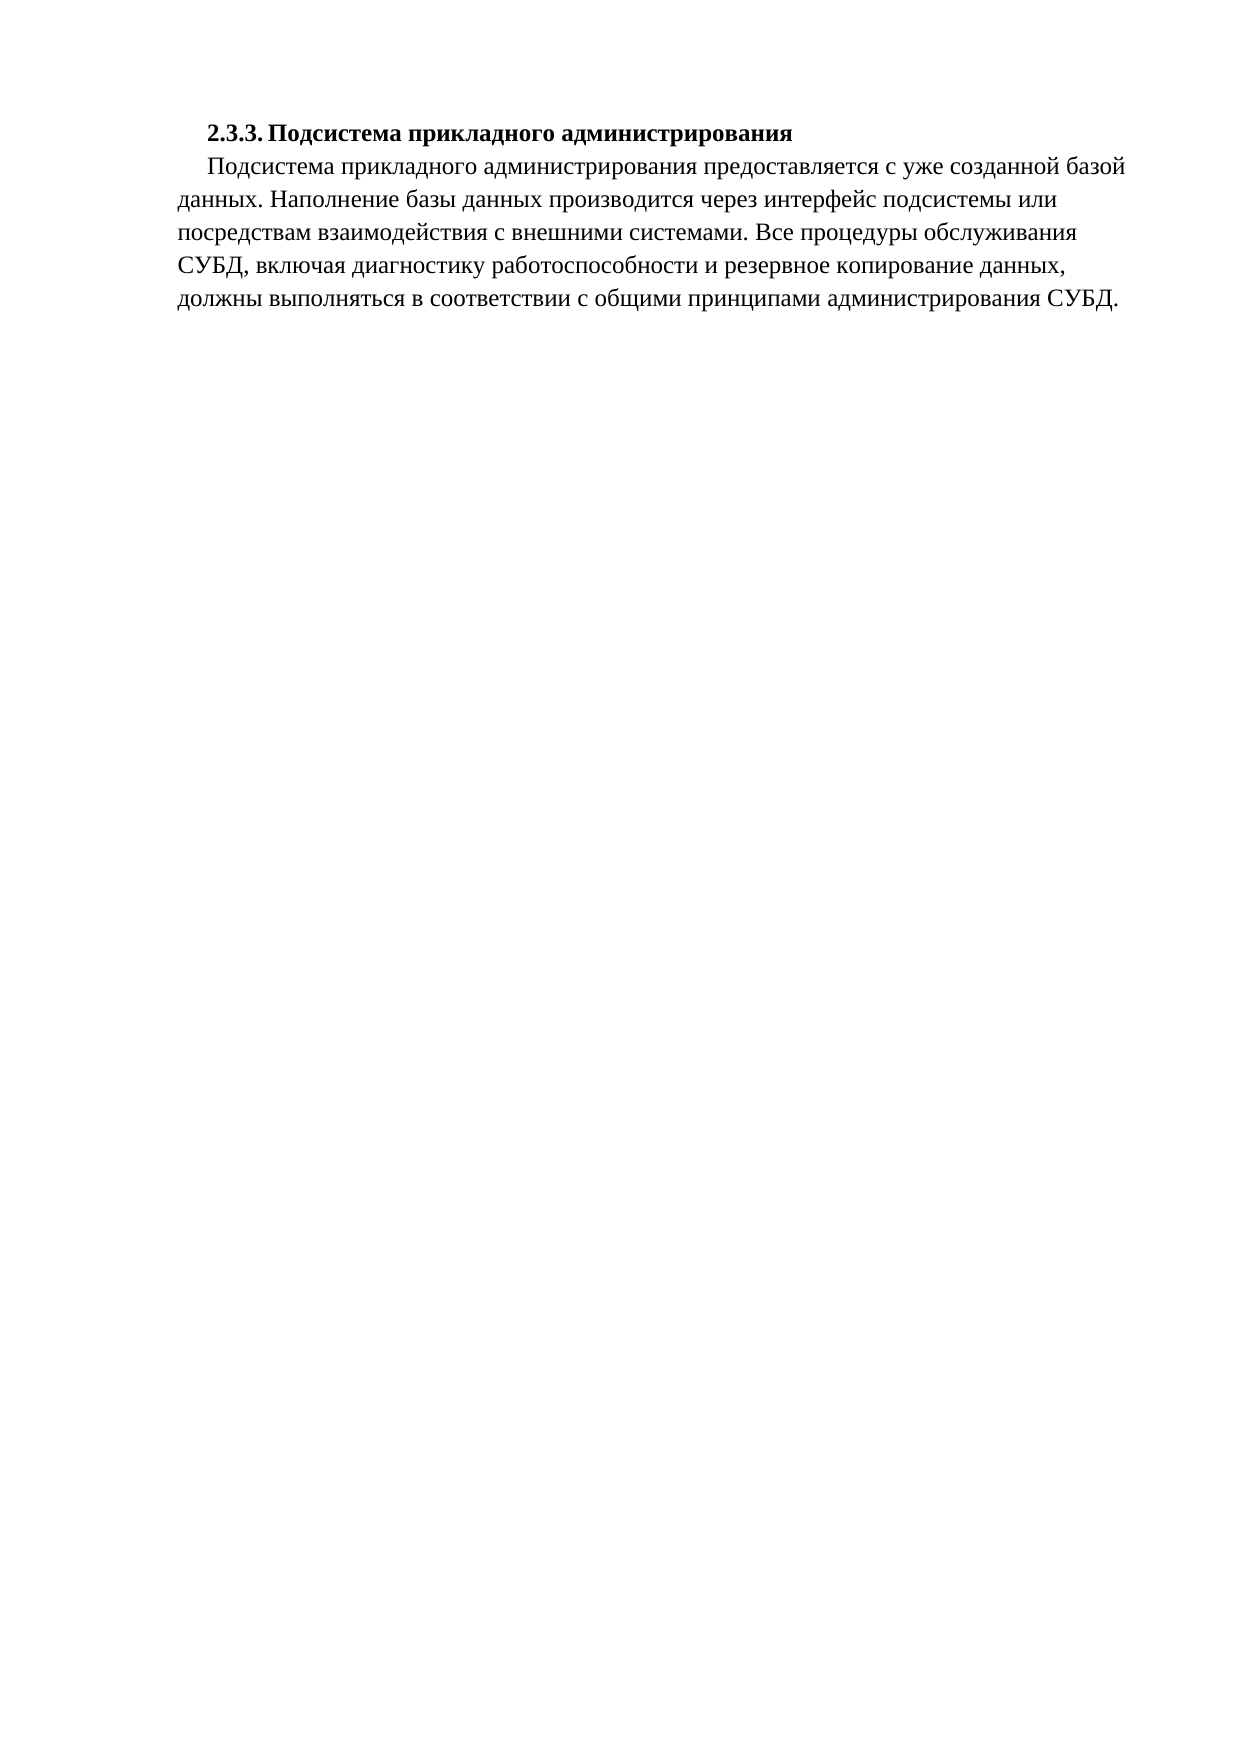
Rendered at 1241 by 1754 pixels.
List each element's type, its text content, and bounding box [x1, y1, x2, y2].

text Подсистема прикладного администрирования предоставляется с уже созданной базой данных. Наполнение базы данных производится через интерфейс подсистемы или посредствам взаимодействия с внешними системами. Все процедуры обслуживания СУБД, включая диагностику работоспособности и резервное копирование данных, должны выполняться в соответствии с общими принципами администрирования СУБД. [177, 151, 1152, 312]
subtitle Подсистема прикладного администрирования [207, 118, 1152, 147]
